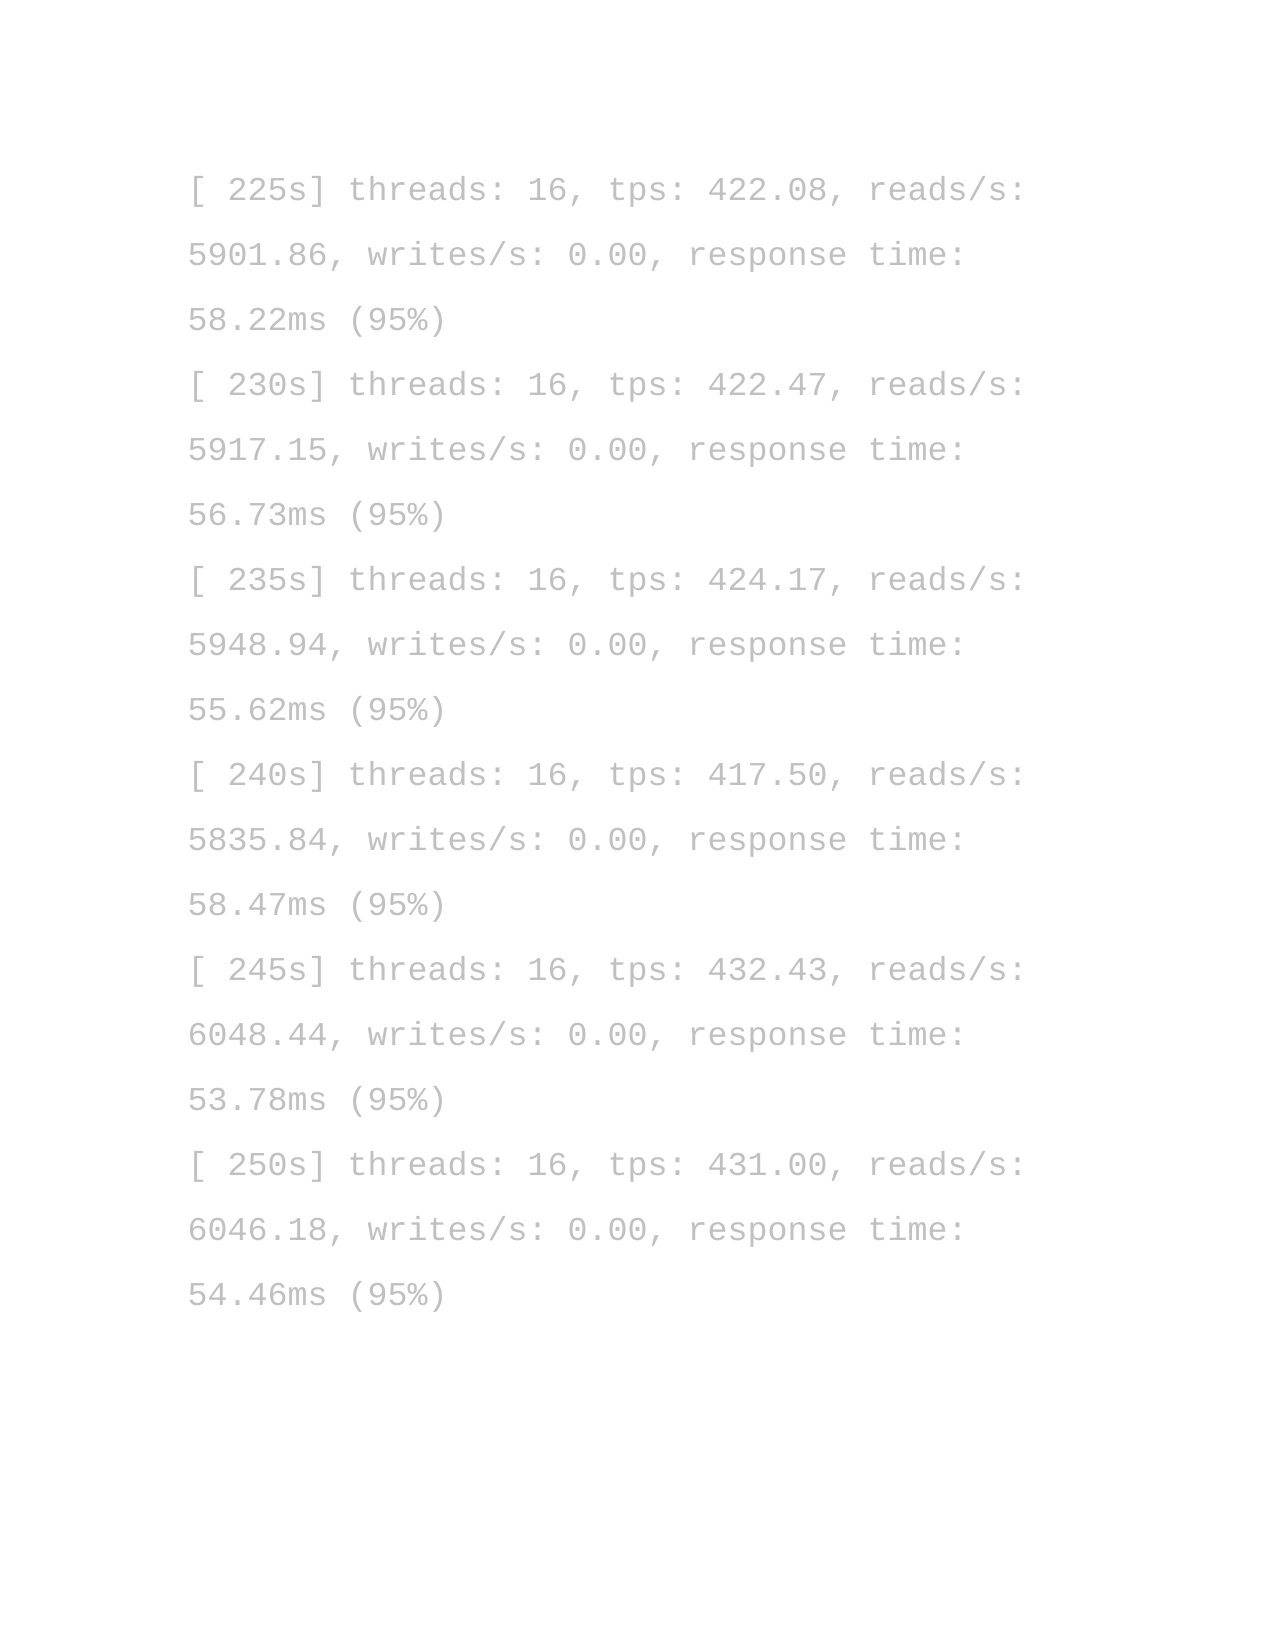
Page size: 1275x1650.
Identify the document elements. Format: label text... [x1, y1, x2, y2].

text [ 250s] threads: 16, tps: 431.00, reads/s: 6046.18, writes/s: 0.00, response time: 54.46ms (95%) [187, 1134, 1087, 1329]
text [ 230s] threads: 16, tps: 422.47, reads/s: 5917.15, writes/s: 0.00, response time: 56.73ms (95%) [187, 354, 1087, 549]
text [ 225s] threads: 16, tps: 422.08, reads/s: 5901.86, writes/s: 0.00, response time: 58.22ms (95%) [187, 159, 1087, 354]
text [ 245s] threads: 16, tps: 432.43, reads/s: 6048.44, writes/s: 0.00, response time: 53.78ms (95%) [187, 939, 1087, 1134]
text [ 235s] threads: 16, tps: 424.17, reads/s: 5948.94, writes/s: 0.00, response time: 55.62ms (95%) [187, 549, 1087, 744]
text [ 240s] threads: 16, tps: 417.50, reads/s: 5835.84, writes/s: 0.00, response time: 58.47ms (95%) [187, 744, 1087, 939]
